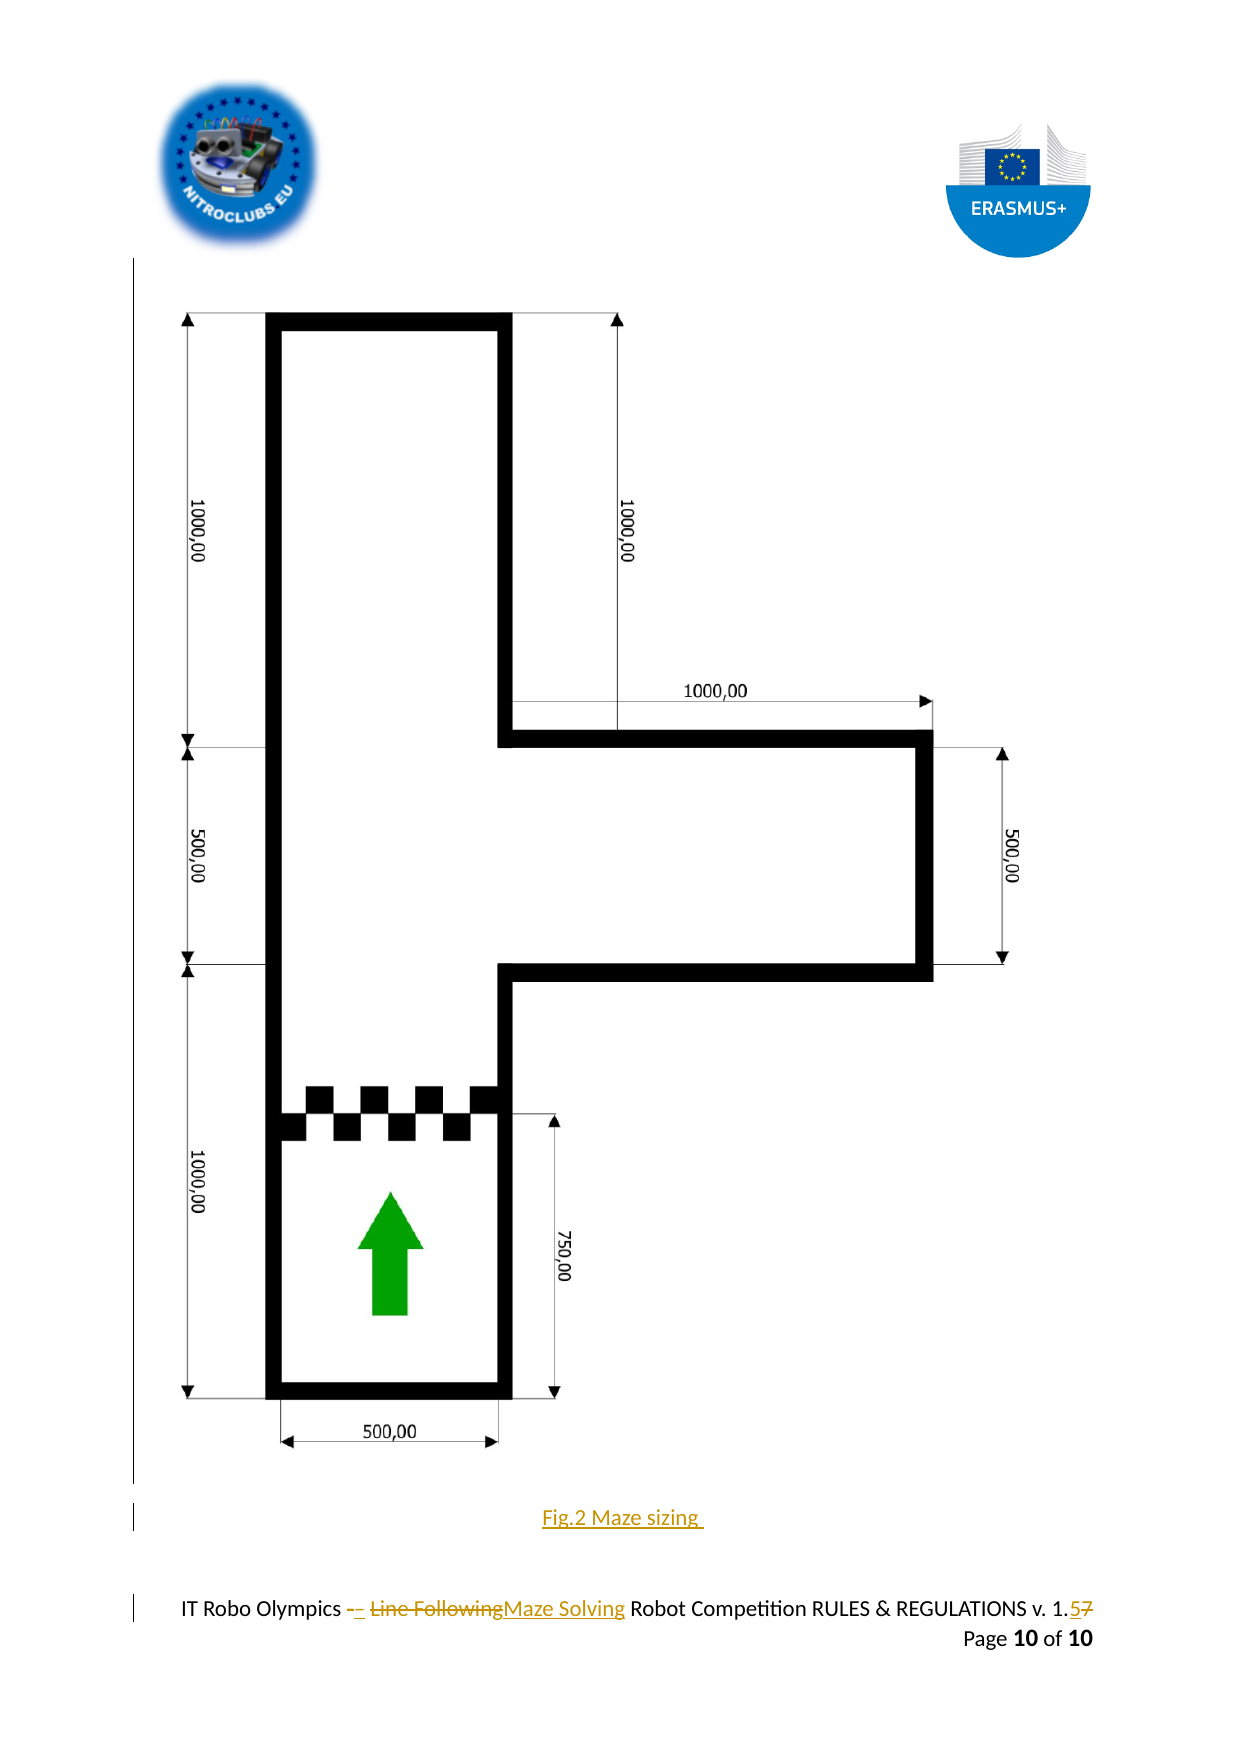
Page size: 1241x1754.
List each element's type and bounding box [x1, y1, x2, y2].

picture [166, 95, 306, 224]
picture [151, 260, 1042, 1482]
picture [944, 111, 1092, 259]
